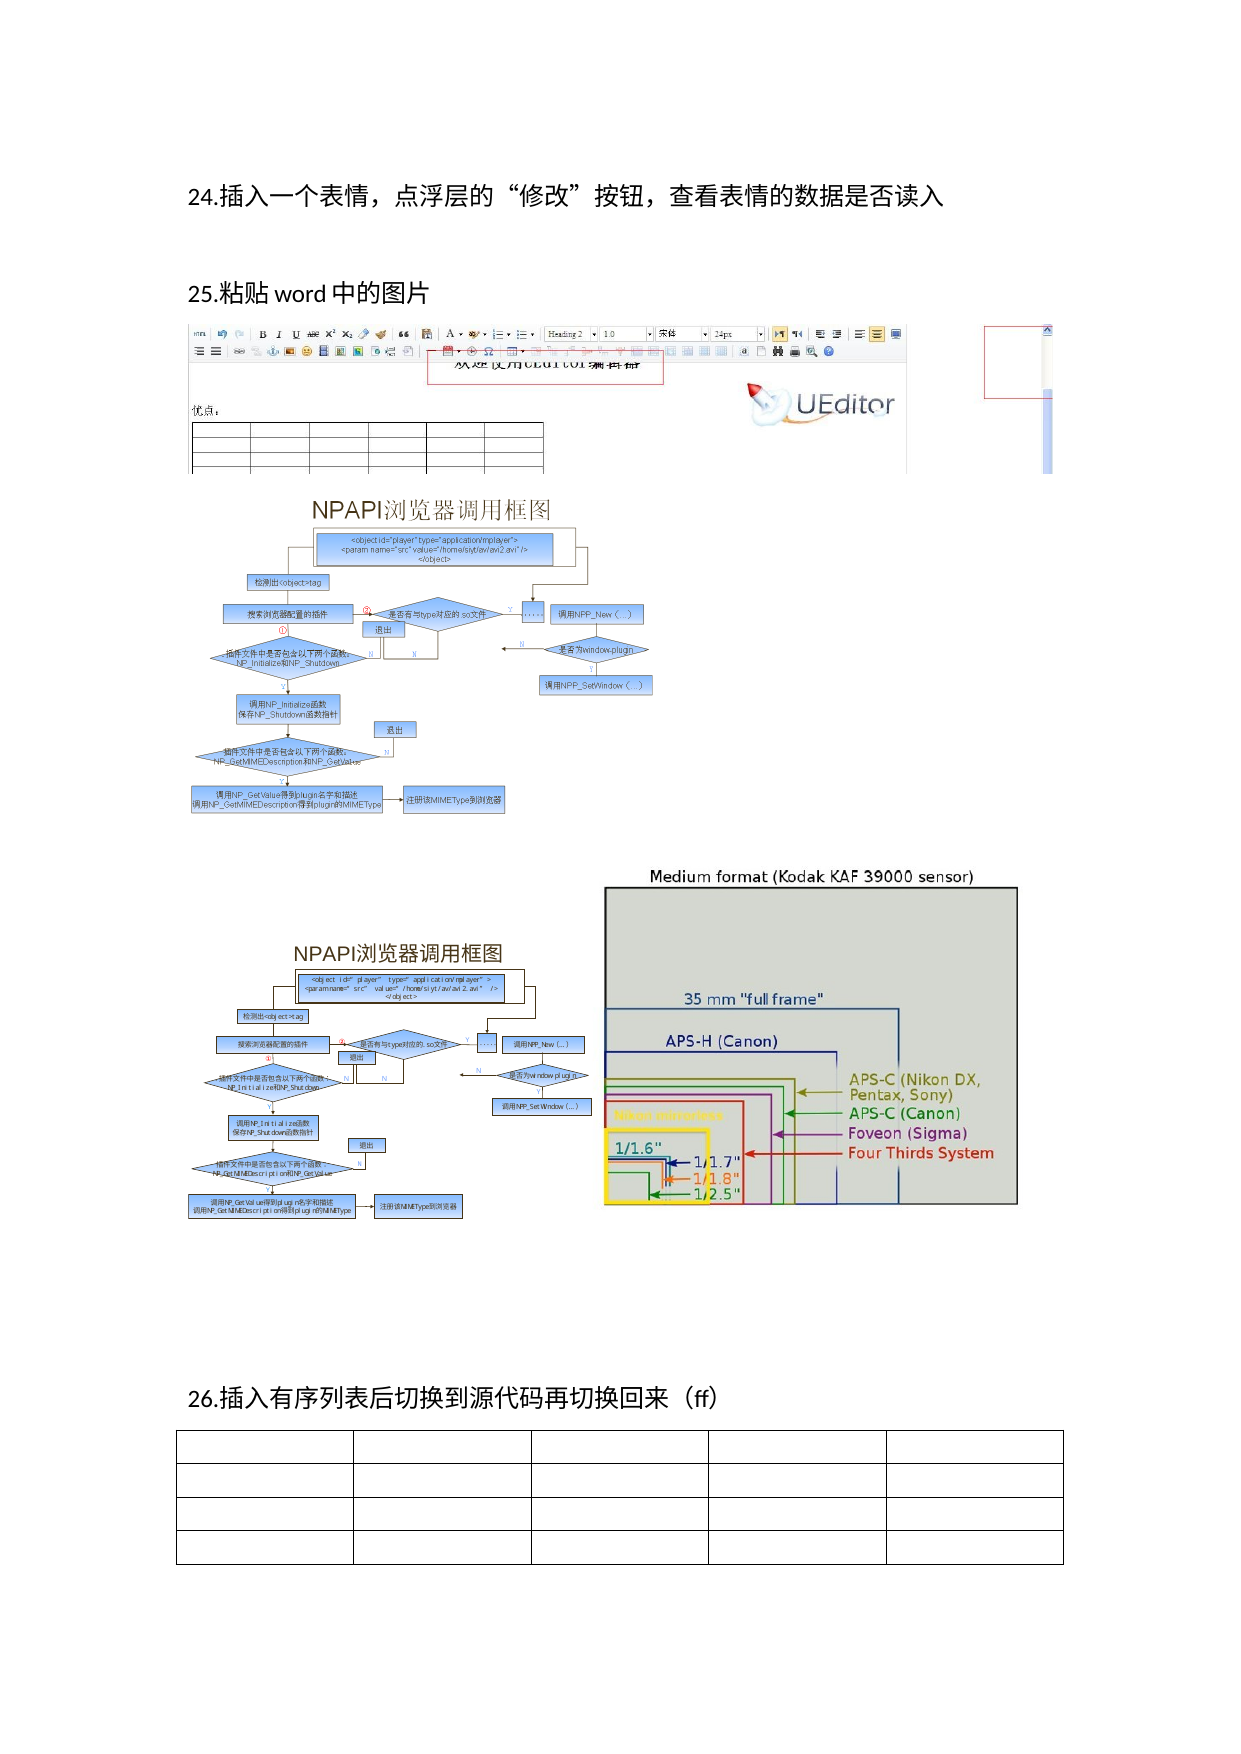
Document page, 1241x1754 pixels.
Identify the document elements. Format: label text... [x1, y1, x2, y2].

table_cell [887, 1464, 1063, 1497]
table_cell [354, 1531, 531, 1564]
table_cell [887, 1498, 1063, 1530]
table_cell [887, 1531, 1063, 1564]
table_cell [709, 1498, 886, 1530]
table_cell [709, 1464, 886, 1497]
table_header [354, 1431, 531, 1463]
table_header [532, 1431, 708, 1463]
table_header [887, 1431, 1063, 1463]
table_header [709, 1431, 886, 1463]
table_cell [354, 1498, 531, 1530]
text 24.插入一个表情，点浮层的“修改”按钮，查看表情的数据是否读入 [187, 162, 1053, 227]
picture [187, 487, 653, 814]
text 25.粘贴word中的图片 [187, 259, 1053, 324]
table_cell [532, 1464, 708, 1497]
table_header [177, 1431, 353, 1463]
table_cell [177, 1498, 353, 1530]
picture [187, 324, 1053, 474]
table_cell [354, 1464, 531, 1497]
table_cell [532, 1498, 708, 1530]
table_cell [177, 1464, 353, 1497]
table_cell [709, 1531, 886, 1564]
table_cell [532, 1531, 708, 1564]
text 26.插入有序列表后切换到源代码再切换回来（ff） [187, 1364, 1053, 1429]
table_cell [177, 1531, 353, 1564]
picture [592, 859, 1033, 1220]
